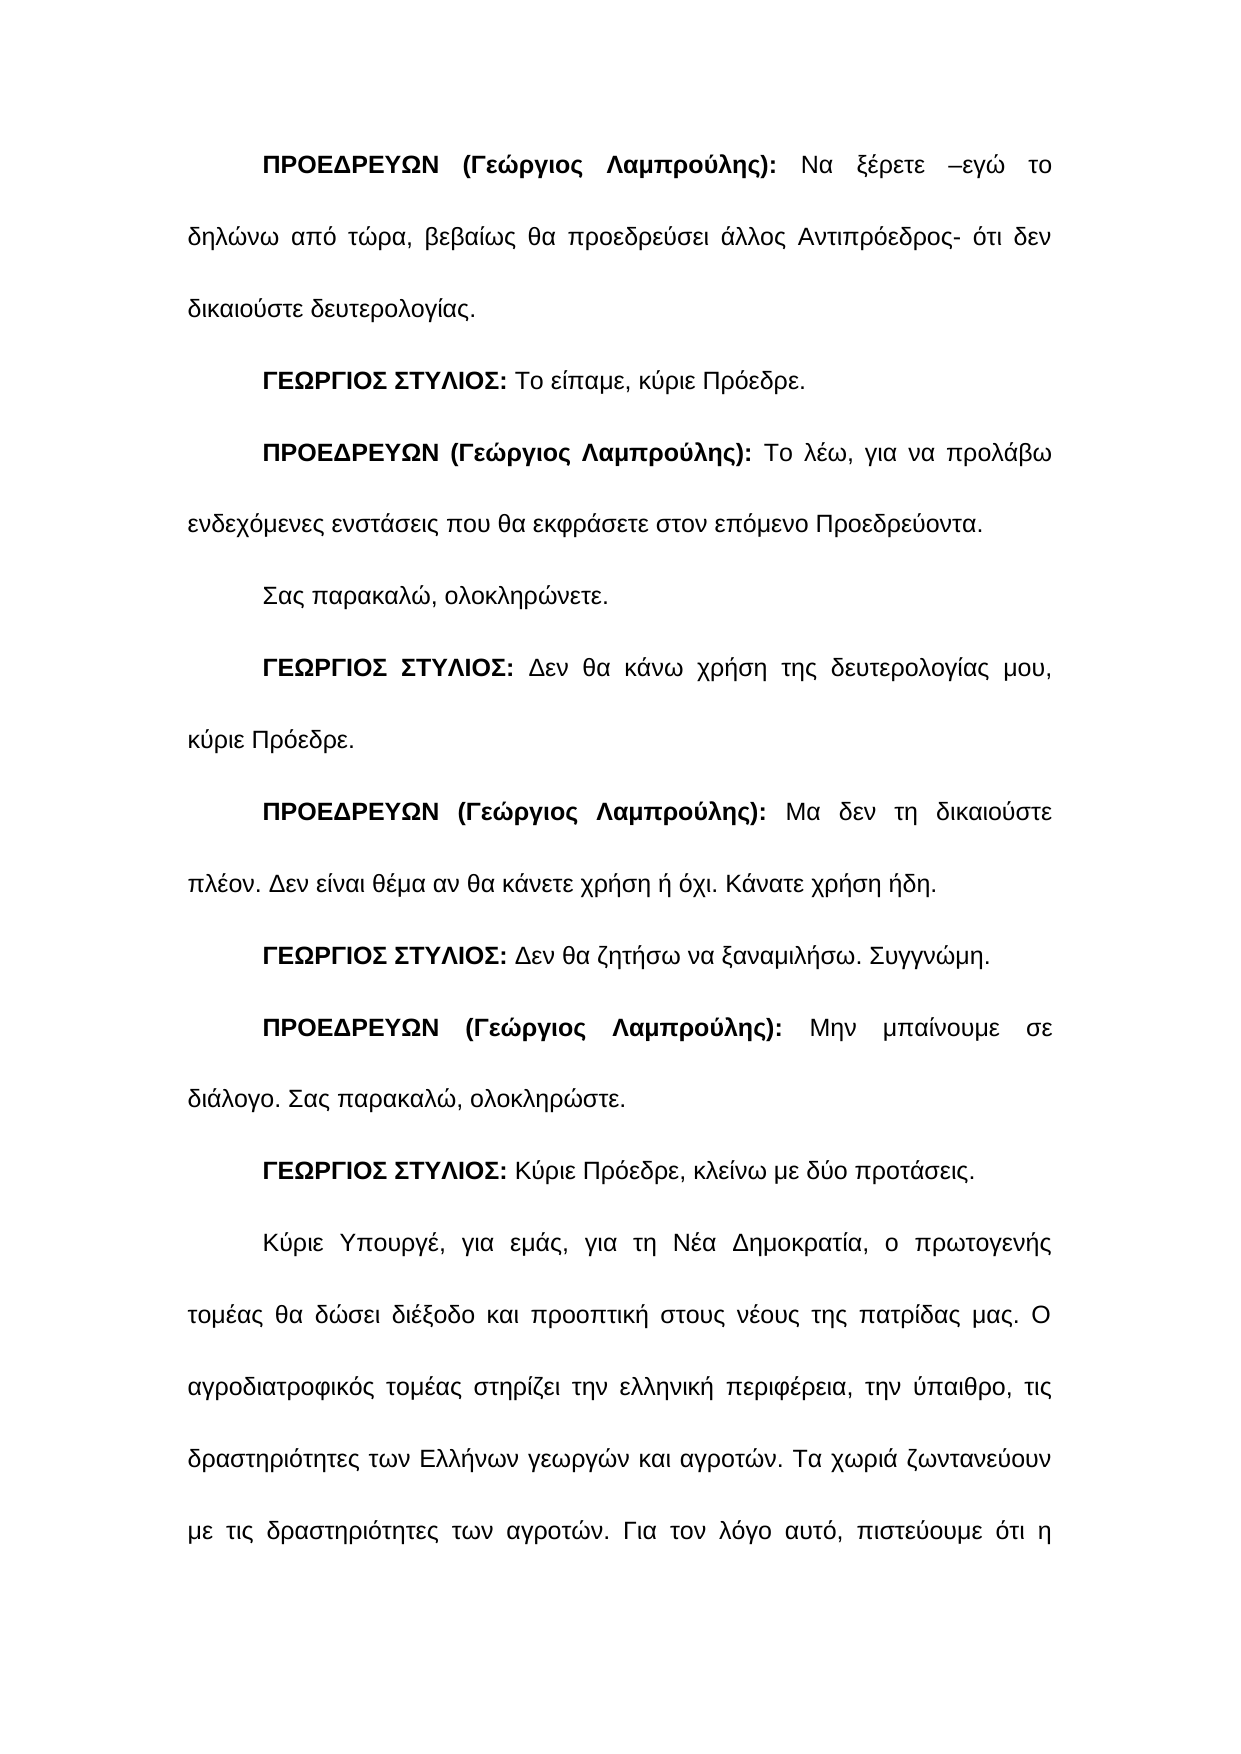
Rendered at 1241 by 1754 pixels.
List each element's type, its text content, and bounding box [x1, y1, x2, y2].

text ΓΕΩΡΓΙΟΣ ΣΤΥΛΙΟΣ: Το είπαμε, κύριε Πρόεδρε. [187, 366, 1053, 394]
text ΓΕΩΡΓΙΟΣ ΣΤΥΛΙΟΣ: Δεν θα ζητήσω να ξαναμιλήσω. Συγγνώμη. [187, 941, 1053, 969]
text Σας παρακαλώ, ολοκληρώνετε. [187, 581, 1053, 610]
text ΠΡΟΕΔΡΕΥΩΝ (Γεώργιος Λαμπρούλης): Μην μπαίνουμε σε διάλογο. Σας παρακαλώ, ολοκληρώστε. [187, 1012, 1053, 1113]
text ΓΕΩΡΓΙΟΣ ΣΤΥΛΙΟΣ: Δεν θα κάνω χρήση της δευτερολογίας μου, κύριε Πρόεδρε. [187, 653, 1053, 754]
text ΓΕΩΡΓΙΟΣ ΣΤΥΛΙΟΣ: Κύριε Πρόεδρε, κλείνω με δύο προτάσεις. [187, 1156, 1053, 1185]
text ΠΡΟΕΔΡΕΥΩΝ (Γεώργιος Λαμπρούλης): Το λέω, για να προλάβω ενδεχόμενες ενστάσεις που θα εκφράσετε στον επόμενο Προεδρεύοντα. [187, 437, 1053, 538]
text ΠΡΟΕΔΡΕΥΩΝ (Γεώργιος Λαμπρούλης): Να ξέρετε –εγώ το δηλώνω από τώρα, βεβαίως θα προεδρεύσει άλλος Αντιπρόεδρος- ότι δεν δικαιούστε δευτερολογίας. [187, 150, 1053, 322]
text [187, 1228, 1053, 1544]
text ΠΡΟΕΔΡΕΥΩΝ (Γεώργιος Λαμπρούλης): Μα δεν τη δικαιούστε πλέον. Δεν είναι θέμα αν θα κάνετε χρήση ή όχι. Κάνατε χρήση ήδη. [187, 797, 1053, 897]
